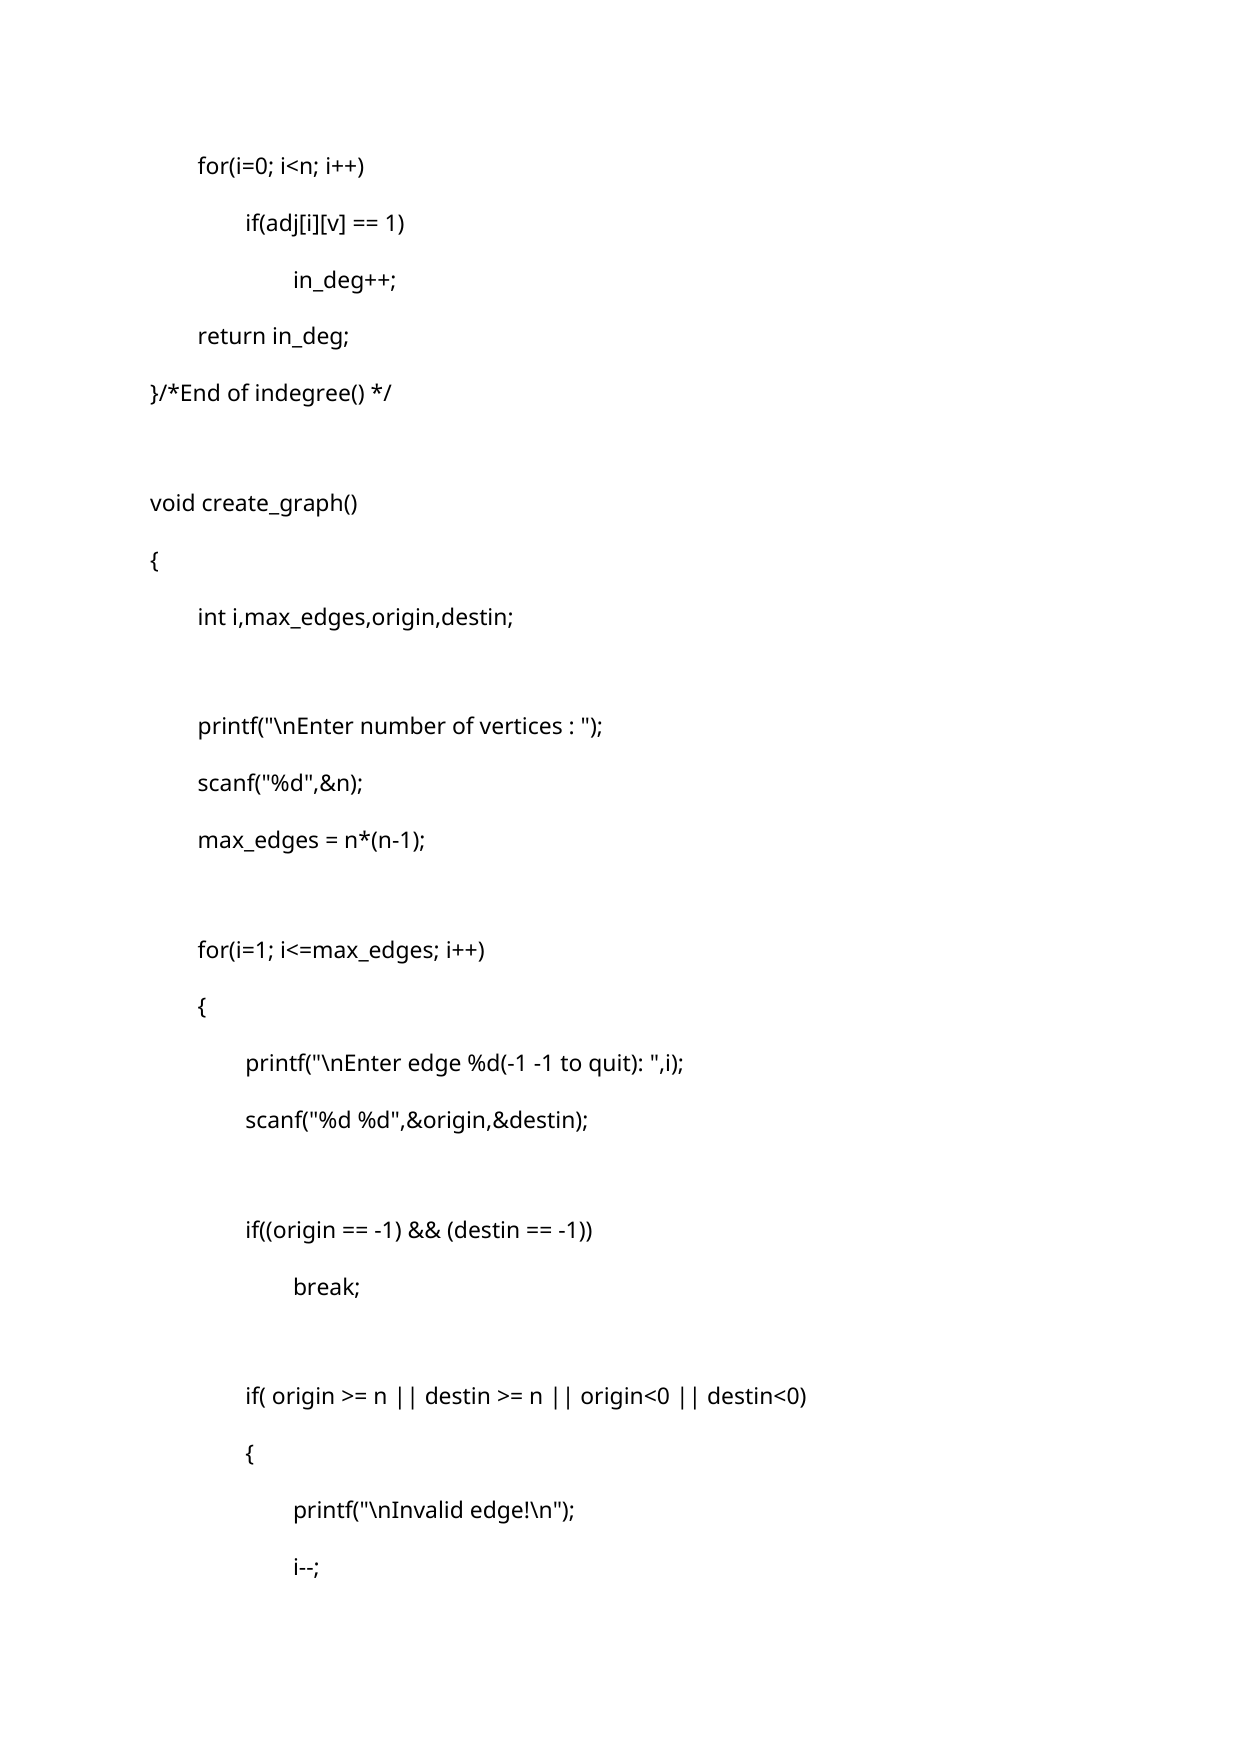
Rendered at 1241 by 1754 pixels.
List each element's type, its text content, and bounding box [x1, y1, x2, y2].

text if((origin == -1) && (destin == -1)) [150, 1214, 1090, 1245]
text int i,max_edges,origin,destin; [150, 600, 1090, 632]
text void create_graph() [150, 487, 1090, 518]
text return in_deg; [150, 320, 1090, 352]
text scanf("%d",&n); [150, 767, 1090, 798]
text for(i=1; i<=max_edges; i++) [150, 933, 1090, 965]
text { [150, 1437, 1090, 1468]
text printf("\nEnter edge %d(-1 -1 to quit): ",i); [150, 1047, 1090, 1078]
text in_deg++; [150, 263, 1090, 295]
text printf("\nInvalid edge!\n"); [150, 1494, 1090, 1525]
text i--; [150, 1551, 1090, 1582]
text if( origin >= n || destin >= n || origin<0 || destin<0) [150, 1380, 1090, 1411]
text { [150, 990, 1090, 1022]
text }/*End of indegree() */ [150, 377, 1090, 408]
text { [150, 544, 1090, 575]
text break; [150, 1270, 1090, 1302]
text max_edges = n*(n-1); [150, 824, 1090, 855]
text for(i=0; i<n; i++) [150, 150, 1090, 181]
text printf("\nEnter number of vertices : "); [150, 710, 1090, 741]
text scanf("%d %d",&origin,&destin); [150, 1104, 1090, 1135]
text if(adj[i][v] == 1) [150, 207, 1090, 238]
